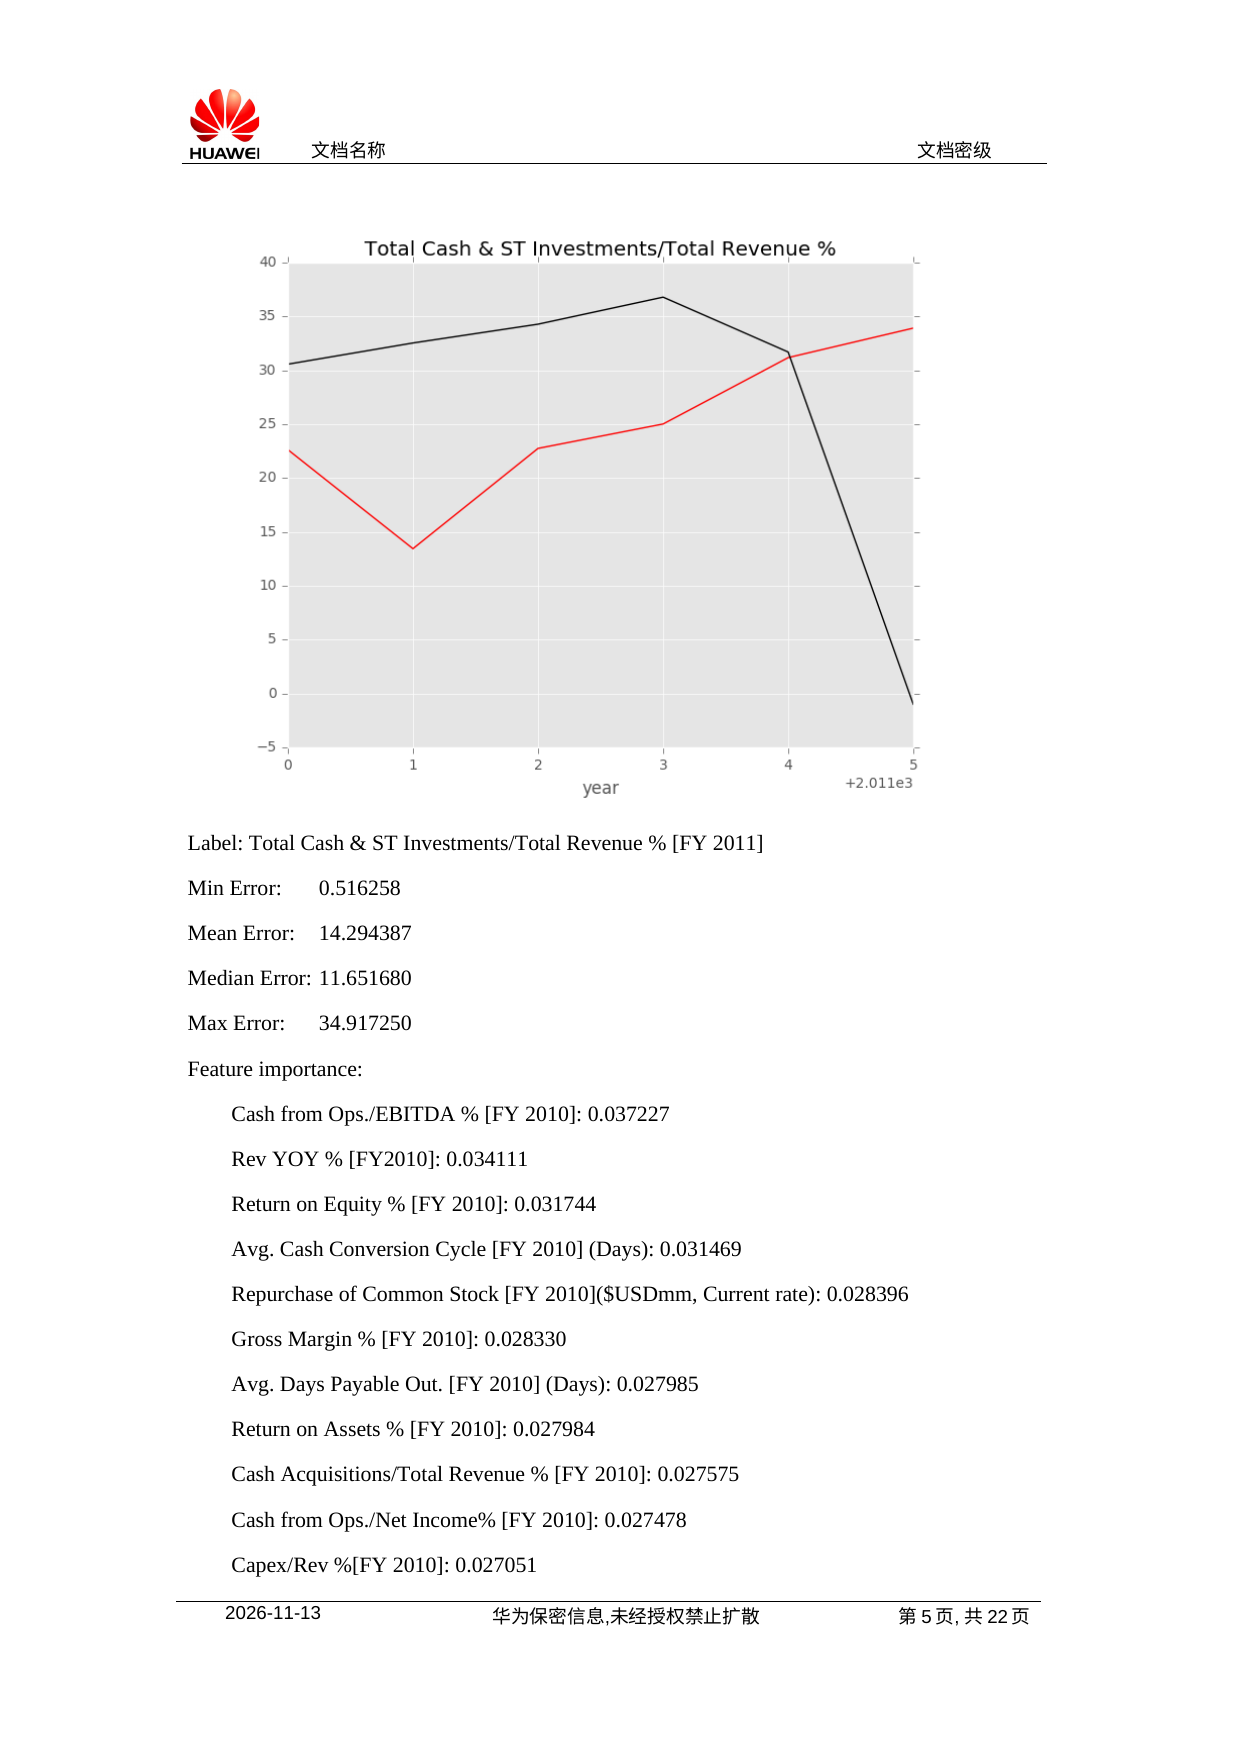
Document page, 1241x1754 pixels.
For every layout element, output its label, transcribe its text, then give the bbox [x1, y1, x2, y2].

picture [190, 89, 260, 159]
text Cash from Ops./Net Income% [FY 2010]: 0.027478 [187, 1503, 1053, 1535]
text Cash Acquisitions/Total Revenue % [FY 2010]: 0.027575 [187, 1458, 1053, 1490]
text Repurchase of Common Stock [FY 2010]($USDmm, Current rate): 0.028396 [187, 1277, 1053, 1310]
text Return on Equity % [FY 2010]: 0.031744 [187, 1187, 1053, 1220]
text Cash from Ops./EBITDA % [FY 2010]: 0.037227 [187, 1097, 1053, 1129]
text Return on Assets % [FY 2010]: 0.027984 [187, 1413, 1053, 1445]
text Rev YOY % [FY2010]: 0.034111 [187, 1142, 1053, 1174]
text Median Error: 11.651680 [187, 962, 1053, 994]
text Avg. Cash Conversion Cycle [FY 2010] (Days): 0.031469 [187, 1232, 1053, 1265]
text Mean Error: 14.294387 [187, 917, 1053, 949]
text Feature importance: [187, 1052, 1053, 1084]
text Min Error: 0.516258 [187, 871, 1053, 904]
text Label: Total Cash & ST Investments/Total Revenue % [FY 2011] [187, 826, 1053, 859]
text Max Error: 34.917250 [187, 1007, 1053, 1039]
text Gross Margin % [FY 2010]: 0.028330 [187, 1322, 1053, 1355]
text Avg. Days Payable Out. [FY 2010] (Days): 0.027985 [187, 1368, 1053, 1400]
text Capex/Rev %[FY 2010]: 0.027051 [187, 1548, 1053, 1581]
picture [187, 202, 994, 808]
